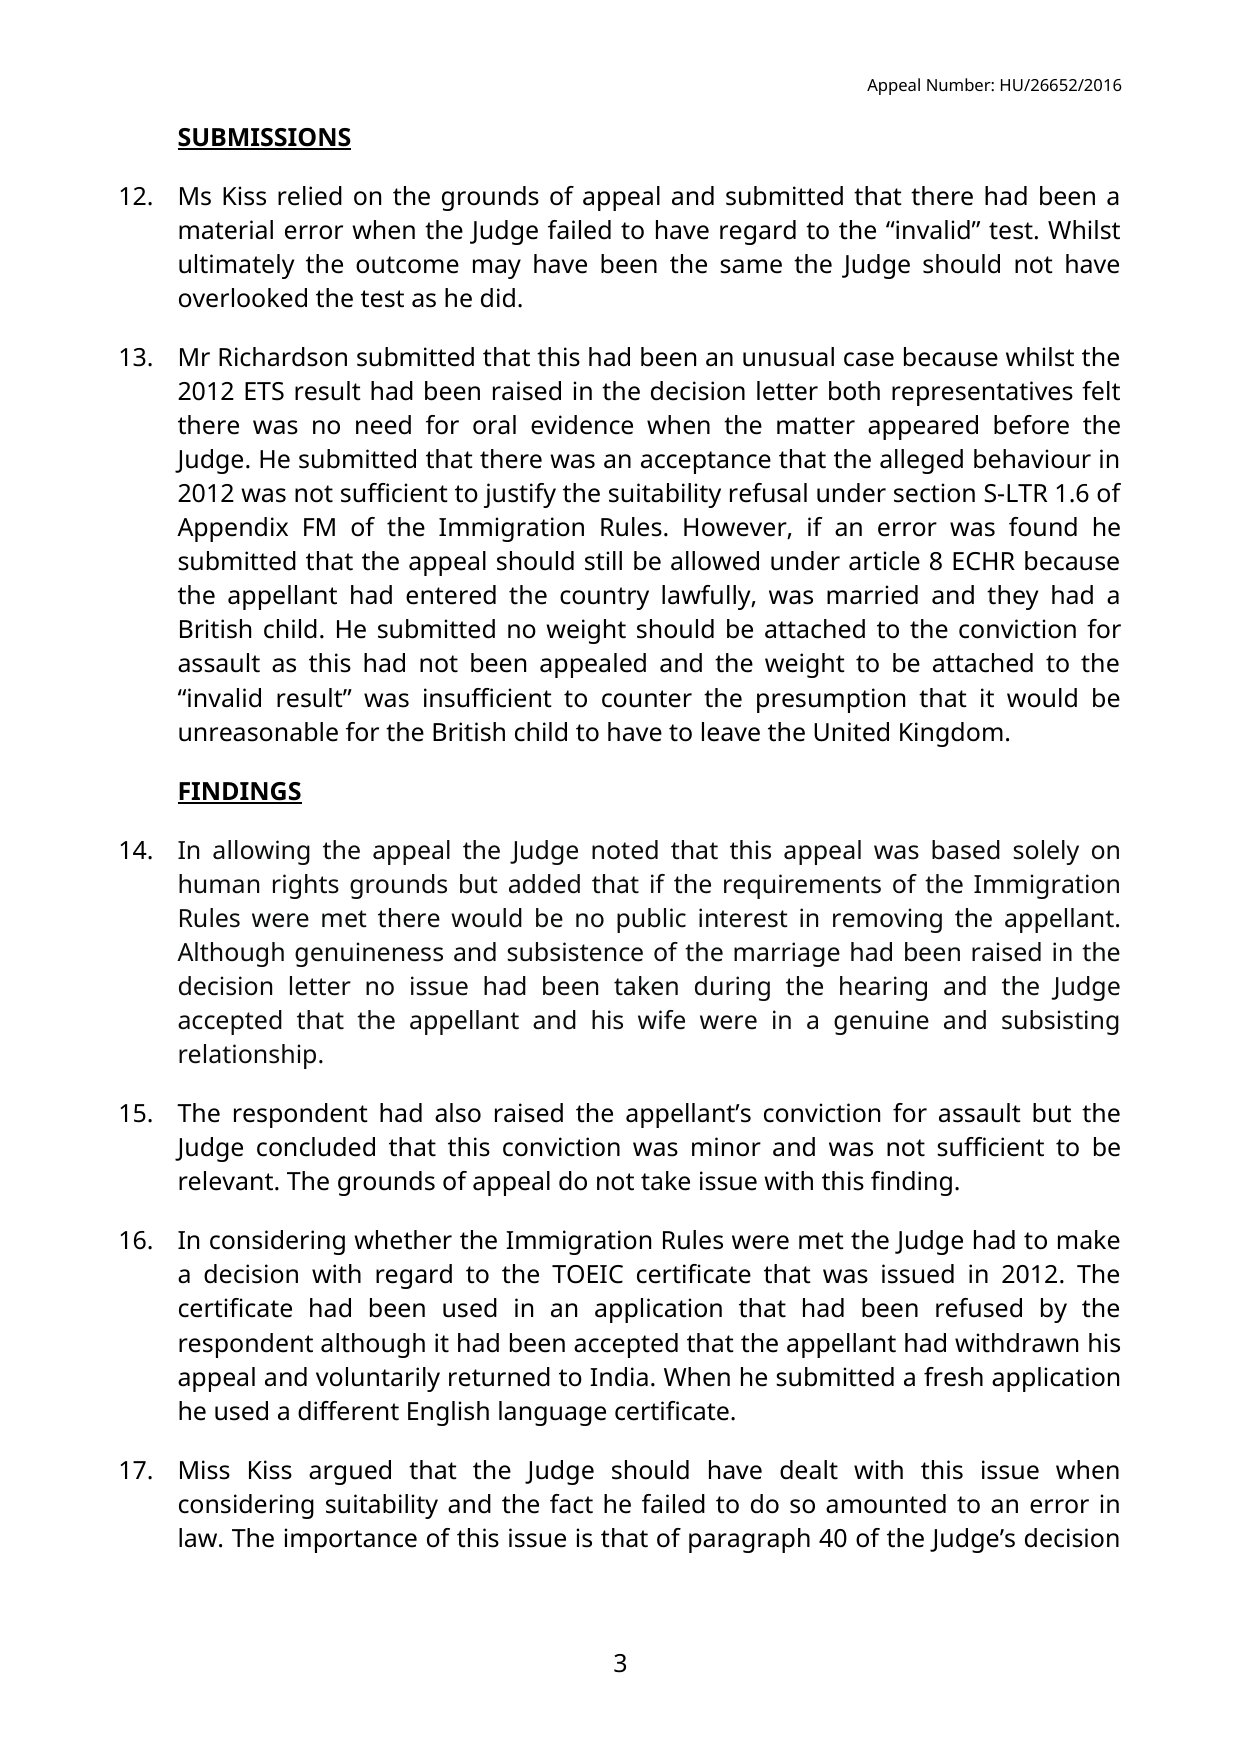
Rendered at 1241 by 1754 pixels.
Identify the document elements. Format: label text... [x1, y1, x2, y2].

text FINDINGS [177, 773, 1122, 807]
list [118, 1452, 1122, 1554]
list In considering whether the Immigration Rules were met the Judge had to make a decision with regard to the TOEIC certificate that was issued in 2012. The certificate had been used in an application that had been refused by the respondent although it had been accepted that the appellant had withdrawn his appeal and voluntarily returned to India. When he submitted a fresh application he used a different English language certificate. [118, 1223, 1122, 1427]
text SUBMISSIONS [177, 119, 1122, 153]
list Mr Richardson submitted that this had been an unusual case because whilst the 2012 ETS result had been raised in the decision letter both representatives felt there was no need for oral evidence when the matter appeared before the Judge. He submitted that there was an acceptance that the alleged behaviour in 2012 was not sufficient to justify the suitability refusal under section S-LTR 1.6 of Appendix FM of the Immigration Rules. However, if an error was found he submitted that the appeal should still be allowed under article 8 ECHR because the appellant had entered the country lawfully, was married and they had a British child. He submitted no weight should be attached to the conviction for assault as this had not been appealed and the weight to be attached to the “invalid result” was insufficient to counter the presumption that it would be unreasonable for the British child to have to leave the United Kingdom. [118, 339, 1122, 748]
list The respondent had also raised the appellant’s conviction for assault but the Judge concluded that this conviction was minor and was not sufficient to be relevant. The grounds of appeal do not take issue with this finding. [118, 1096, 1122, 1198]
list Ms Kiss relied on the grounds of appeal and submitted that there had been a material error when the Judge failed to have regard to the “invalid” test. Whilst ultimately the outcome may have been the same the Judge should not have overlooked the test as he did. [118, 178, 1122, 314]
list In allowing the appeal the Judge noted that this appeal was based solely on human rights grounds but added that if the requirements of the Immigration Rules were met there would be no public interest in removing the appellant. Although genuineness and subsistence of the marriage had been raised in the decision letter no issue had been taken during the hearing and the Judge accepted that the appellant and his wife were in a genuine and subsisting relationship. [118, 832, 1122, 1071]
